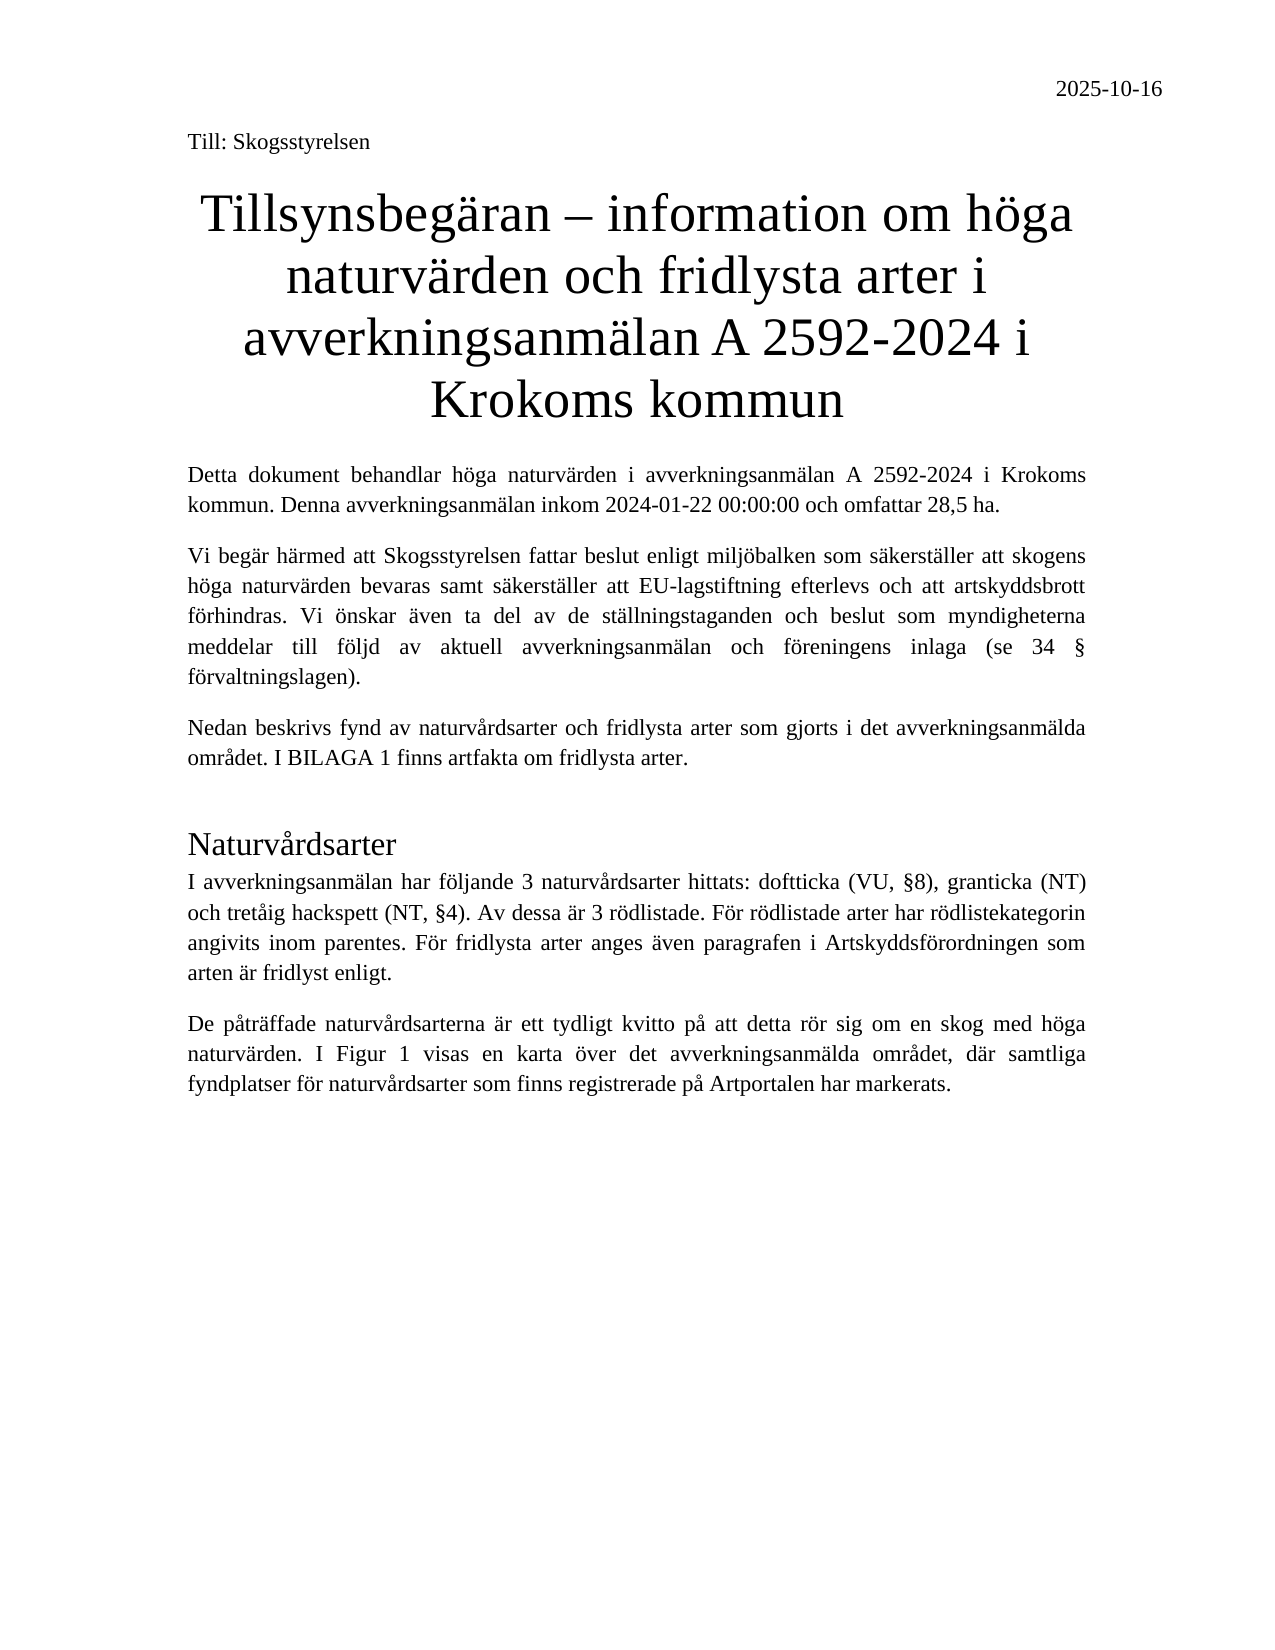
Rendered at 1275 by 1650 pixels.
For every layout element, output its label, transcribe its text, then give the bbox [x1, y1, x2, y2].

subtitle Naturvårdsarter [187, 824, 1087, 863]
text Vi begär härmed att Skogsstyrelsen fattar beslut enligt miljöbalken som säkerställer att skogens höga naturvärden bevaras samt säkerställer att EU-lagstiftning efterlevs och att artskyddsbrott förhindras. Vi önskar även ta del av de ställningstaganden och beslut som myndigheterna meddelar till följd av aktuell avverkningsanmälan och föreningens inlaga (se 34 § förvaltningslagen). [187, 542, 1087, 689]
text Nedan beskrivs fynd av naturvårdsarter och fridlysta arter som gjorts i det avverkningsanmälda området. I BILAGA 1 finns artfakta om fridlysta arter. [187, 714, 1087, 771]
title Tillsynsbegäran – information om höga naturvärden och fridlysta arter i avverkningsanmälan A 2592-2024 i Krokoms kommun [187, 180, 1087, 429]
text I avverkningsanmälan har följande 3 naturvårdsarter hittats: doftticka (VU, §8), granticka (NT) och tretåig hackspett (NT, §4). Av dessa är 3 rödlistade. För rödlistade arter har rödlistekategorin angivits inom parentes. För fridlysta arter anges även paragrafen i Artskyddsförordningen som arten är fridlyst enligt. [187, 868, 1087, 985]
text De påträffade naturvårdsarterna är ett tydligt kvitto på att detta rör sig om en skog med höga naturvärden. I Figur 1 visas en karta över det avverkningsanmälda området, där samtliga fyndplatser för naturvårdsarter som finns registrerade på Artportalen har markerats. [187, 1010, 1087, 1097]
text Detta dokument behandlar höga naturvärden i avverkningsanmälan A 2592-2024 i Krokoms kommun. Denna avverkningsanmälan inkom 2024-01-22 00:00:00 och omfattar 28,5 ha. [187, 461, 1087, 517]
